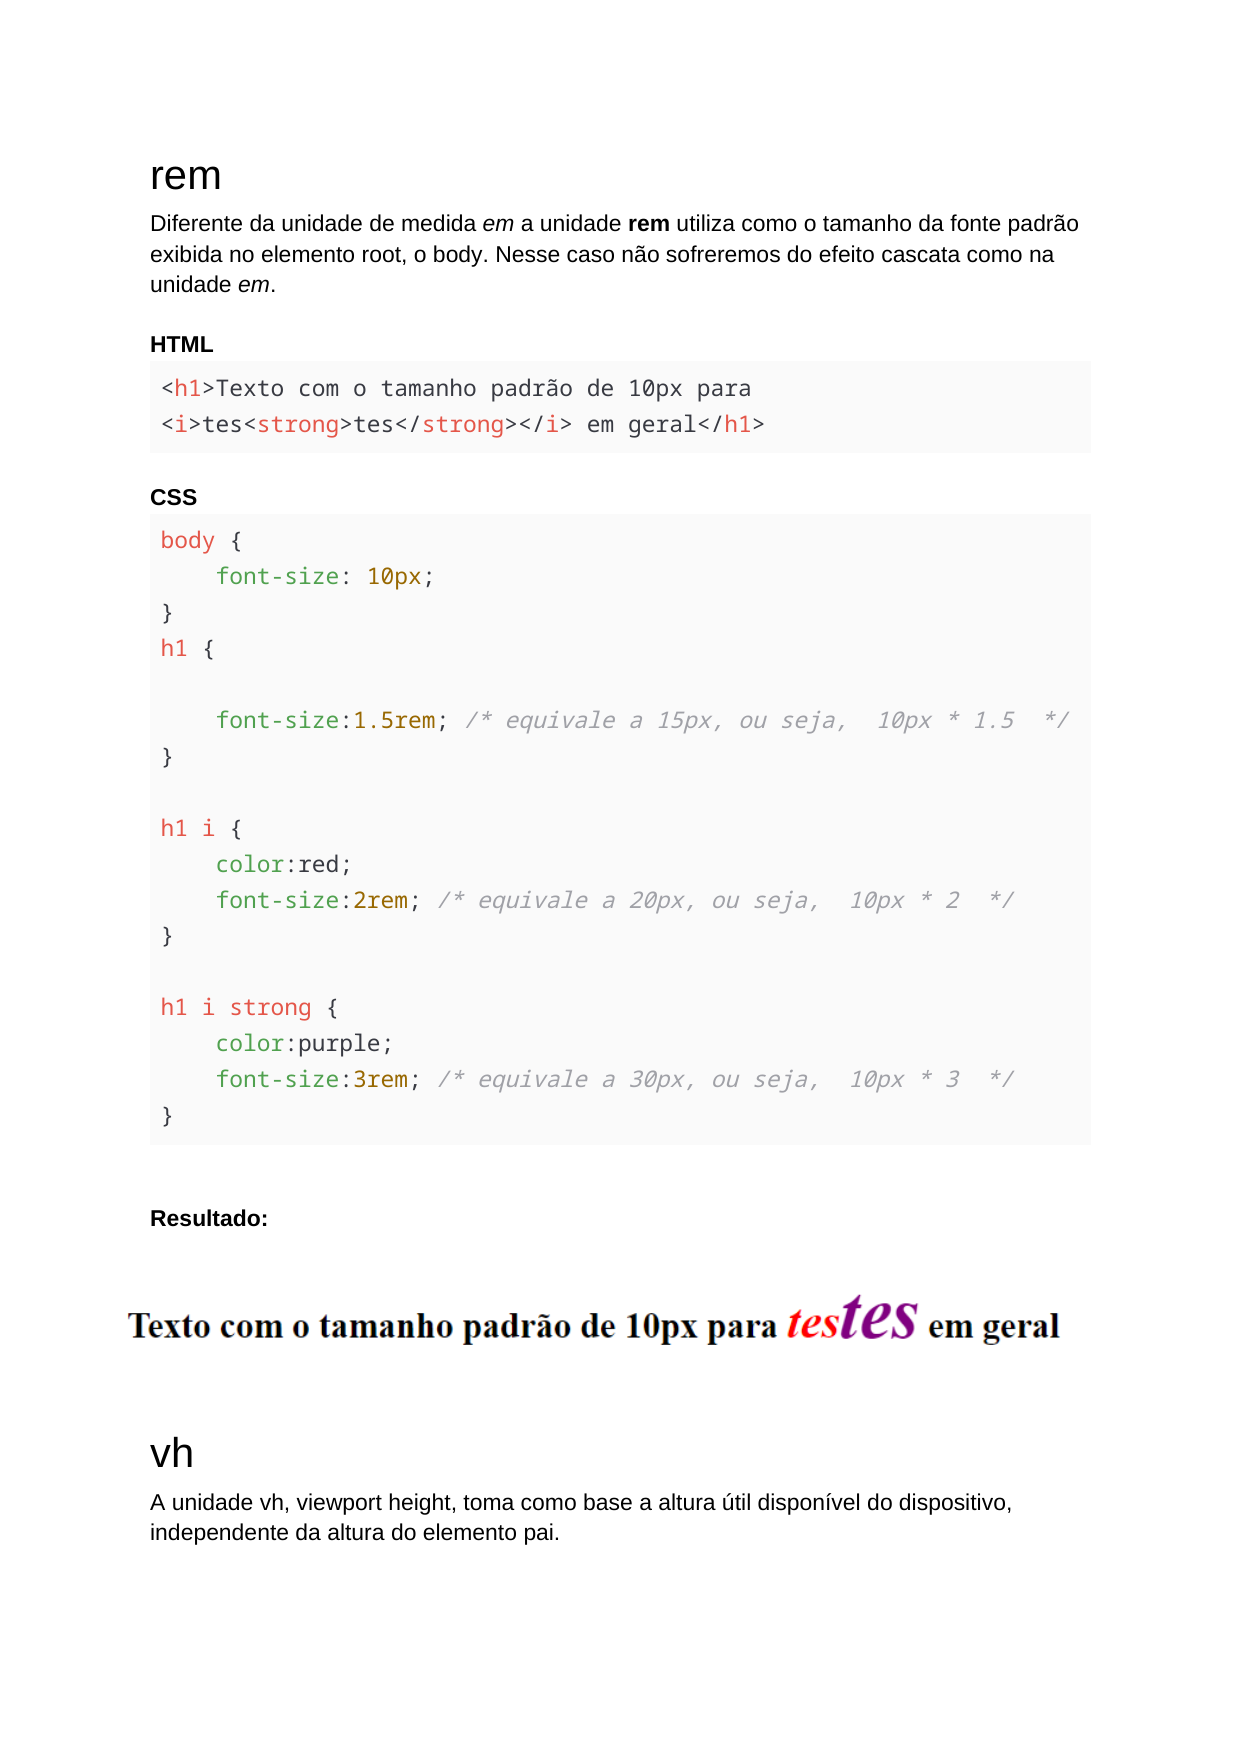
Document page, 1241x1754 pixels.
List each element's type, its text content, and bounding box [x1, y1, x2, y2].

subtitle vh [150, 1428, 1090, 1476]
table_header body { font-size: 10px; } h1 { font-size:1.5rem; /* equivale a 15px, ou seja, 10px * 1.5 */ } h1 i { color:red; font-size:2rem; /* equivale a 20px, ou seja, 10px * 2 */ } h1 i strong { color:purple; font-size:3rem; /* equivale a 30px, ou seja, 10px * 3 */ } [150, 514, 1091, 1145]
picture [126, 1291, 1068, 1356]
text HTML [150, 331, 1090, 358]
table_header <h1>Texto com o tamanho padrão de 10px para <i>tes<strong>tes</strong></i> em geral</h1> [150, 361, 1091, 453]
text CSS [150, 483, 1090, 510]
text A unidade vh, viewport height, toma como base a altura útil disponível do dispositivo, independente da altura do elemento pai. [150, 1488, 1090, 1545]
subtitle rem [150, 150, 1090, 198]
text Diferente da unidade de medida em a unidade rem utiliza como o tamanho da fonte padrão exibida no elemento root, o body. Nesse caso não sofreremos do efeito cascata como na unidade em. [150, 210, 1090, 297]
text Resultado: [150, 1205, 1090, 1231]
